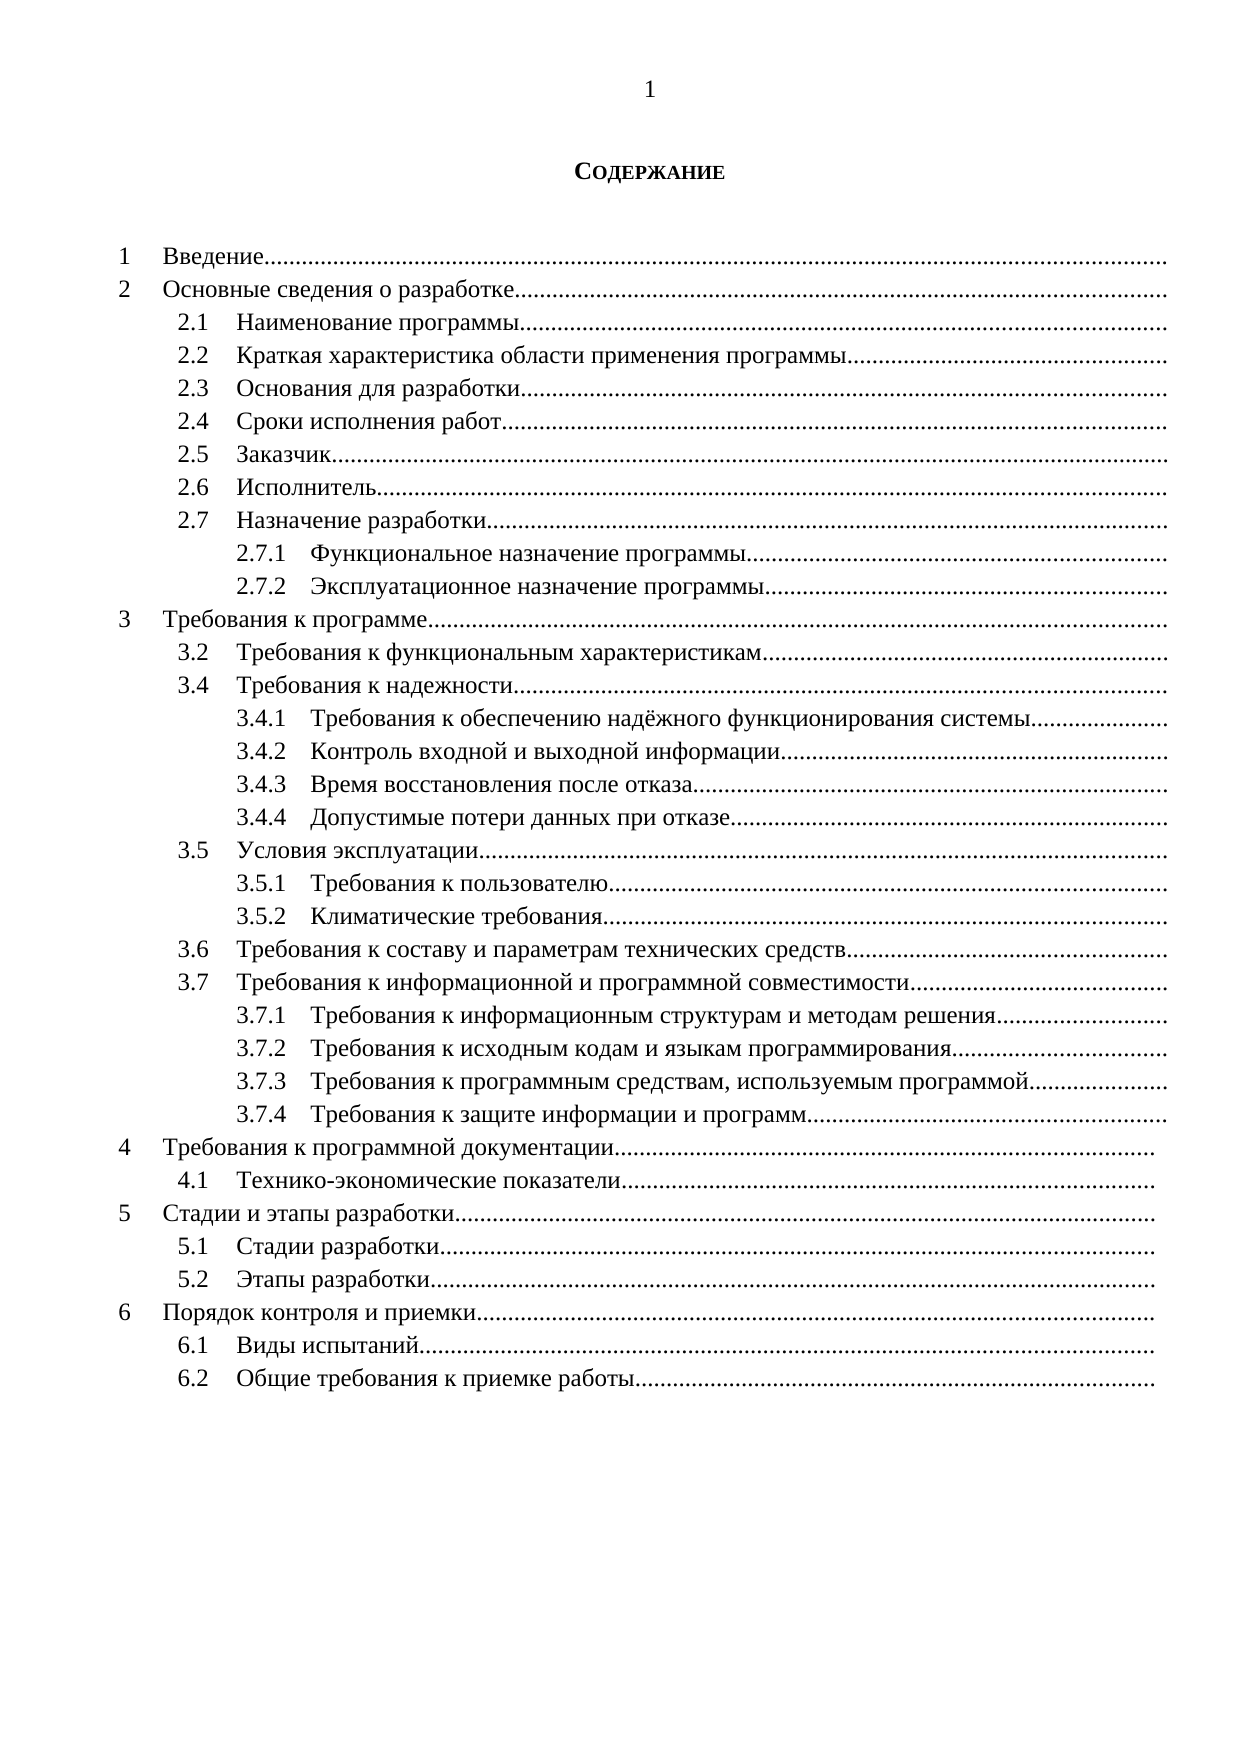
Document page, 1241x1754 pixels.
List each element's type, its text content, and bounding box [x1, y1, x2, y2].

text Содержание [118, 156, 1181, 185]
